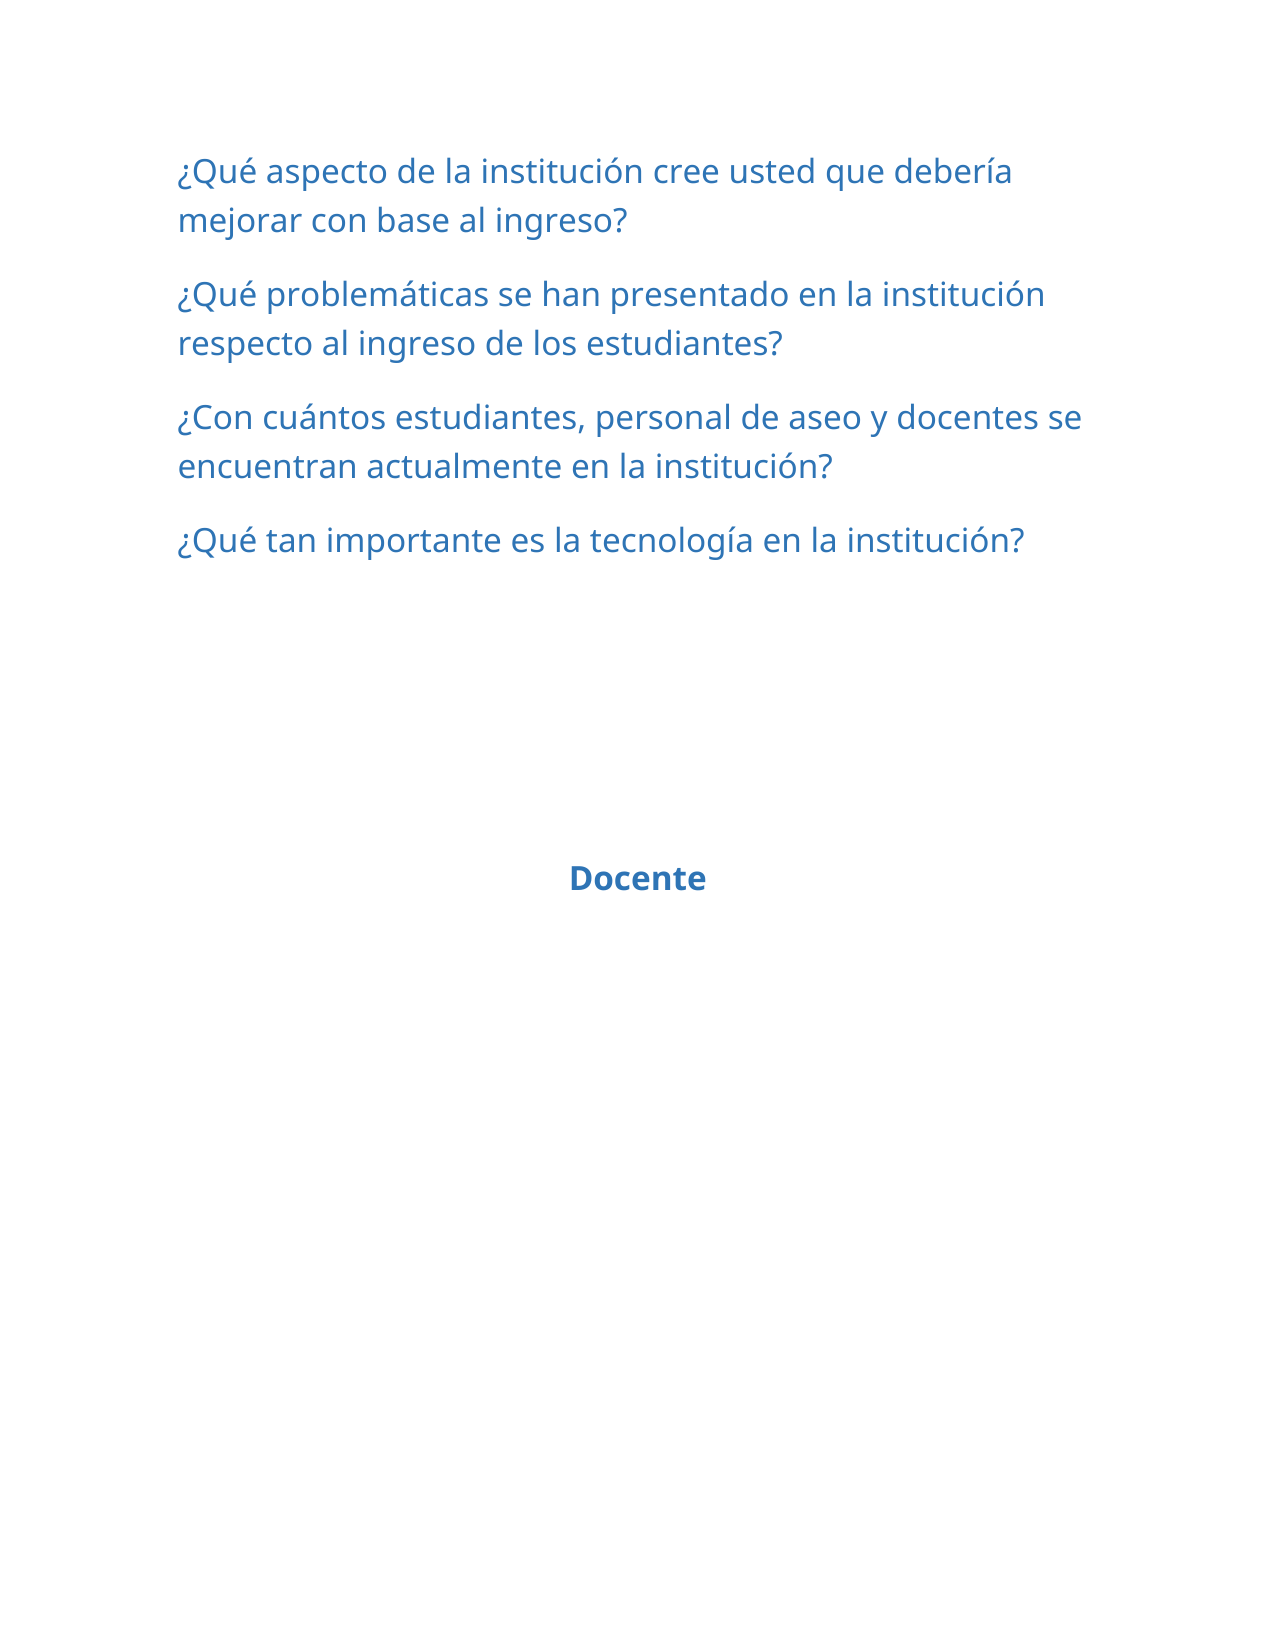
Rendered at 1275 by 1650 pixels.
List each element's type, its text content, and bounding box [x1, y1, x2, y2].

subtitle ¿Con cuántos estudiantes, personal de aseo y docentes se encuentran actualmente en la institución? [177, 393, 1098, 488]
subtitle ¿Qué tan importante es la tecnología en la institución? [177, 516, 1098, 562]
subtitle ¿Qué aspecto de la institución cree usted que debería mejorar con base al ingreso? [177, 148, 1098, 242]
subtitle ¿Qué problemáticas se han presentado en la institución respecto al ingreso de los estudiantes? [177, 271, 1098, 365]
subtitle Docente [177, 855, 1098, 900]
